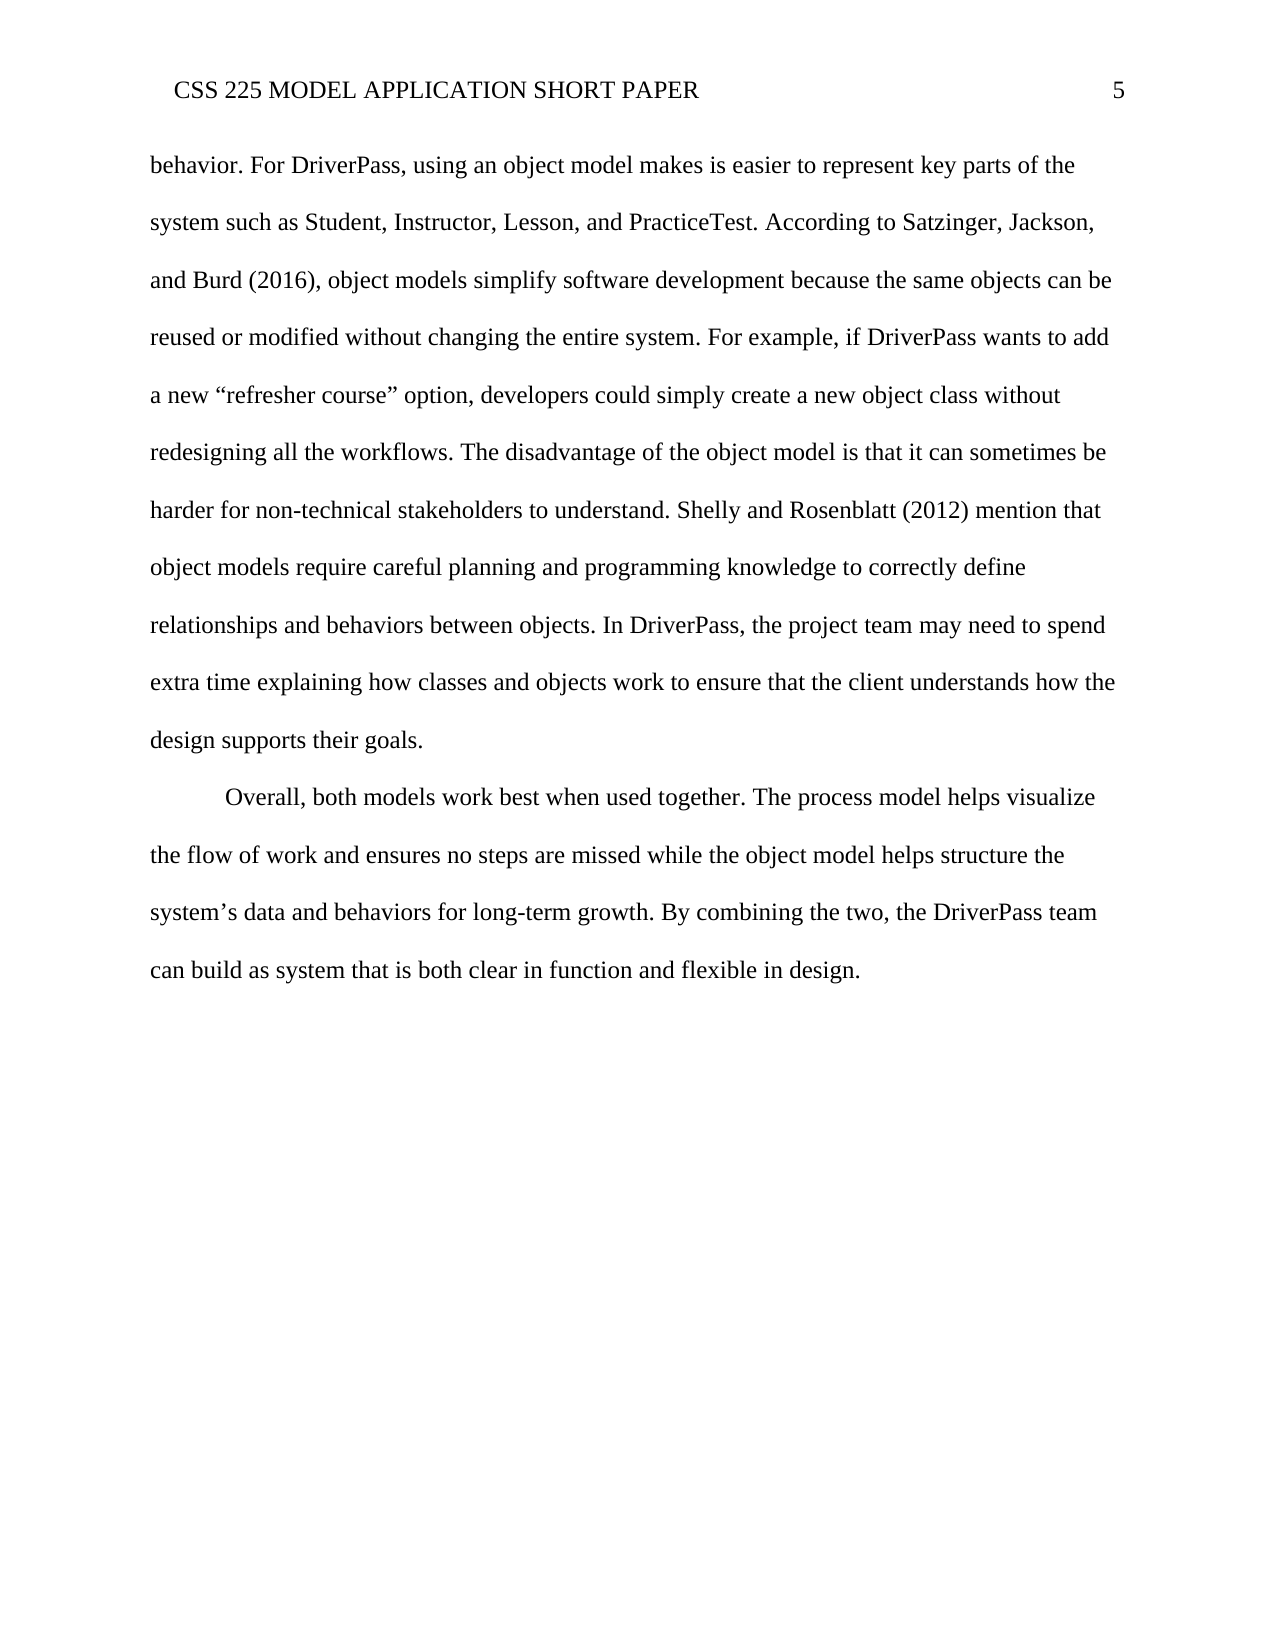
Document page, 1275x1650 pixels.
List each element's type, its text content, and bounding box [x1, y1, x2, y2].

text Overall, both models work best when used together. The process model helps visualize the flow of work and ensures no steps are missed while the object model helps structure the system’s data and behaviors for long-term growth. By combining the two, the DriverPass team can build as system that is both clear in function and flexible in design. [150, 782, 1125, 984]
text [150, 150, 1125, 754]
